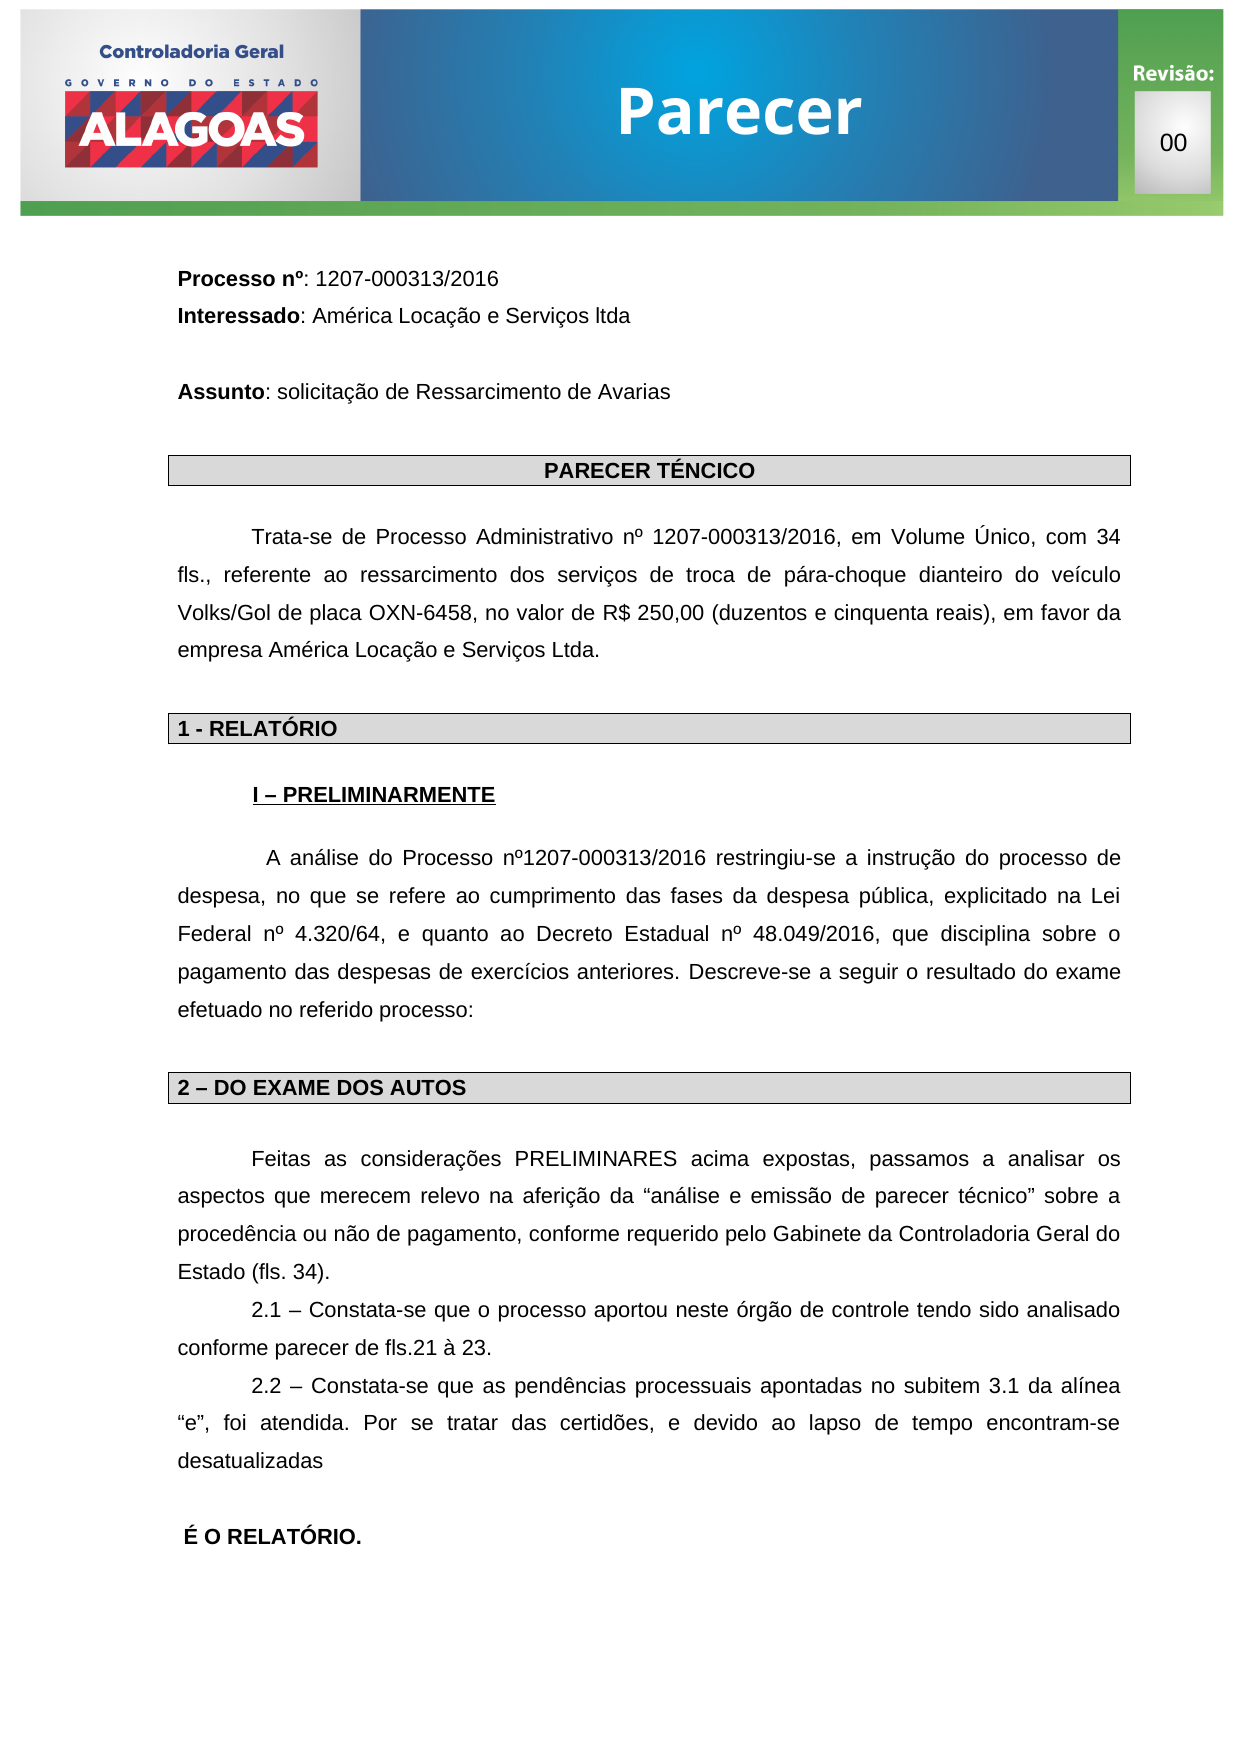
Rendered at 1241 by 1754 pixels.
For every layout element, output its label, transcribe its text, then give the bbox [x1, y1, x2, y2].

text Feitas as considerações PRELIMINARES acima expostas, passamos a analisar os aspectos que merecem relevo na aferição da “análise e emissão de parecer técnico” sobre a procedência ou não de pagamento, conforme requerido pelo Gabinete da Controladoria Geral do Estado (fls. 34). [177, 1146, 1122, 1284]
text 1 - RELATÓRIO [169, 714, 1130, 743]
text 2.1 – Constata-se que o processo aportou neste órgão de controle tendo sido analisado conforme parecer de fls.21 à 23. [177, 1297, 1122, 1360]
text Processo nº: 1207-000313/2016 [177, 266, 1122, 291]
text Trata-se de Processo Administrativo nº 1207-000313/2016, em Volume Único, com 34 fls., referente ao ressarcimento dos serviços de troca de pára-choque dianteiro do veículo Volks/Gol de placa OXN-6458, no valor de R$ 250,00 (duzentos e cinquenta reais), em favor da empresa América Locação e Serviços Ltda. [177, 524, 1122, 663]
text I – PRELIMINARMENTE [252, 782, 1122, 807]
text É O RELATÓRIO. [177, 1524, 1122, 1549]
text PARECER TÉNCICO [169, 456, 1130, 485]
picture [20, 9, 1224, 216]
text A análise do Processo nº1207-000313/2016 restringiu-se a instrução do processo de despesa, no que se refere ao cumprimento das fases da despesa pública, explicitado na Lei Federal nº 4.320/64, e quanto ao Decreto Estadual nº 48.049/2016, que disciplina sobre o pagamento das despesas de exercícios anteriores. Descreve-se a seguir o resultado do exame efetuado no referido processo: [177, 845, 1122, 1022]
text Interessado: América Locação e Serviços ltda [177, 303, 1122, 329]
text 2 – DO EXAME DOS AUTOS [169, 1073, 1130, 1103]
text 2.2 – Constata-se que as pendências processuais apontadas no subitem 3.1 da alínea “e”, foi atendida. Por se tratar das certidões, e devido ao lapso de tempo encontram-se desatualizadas [177, 1372, 1122, 1473]
text Assunto: solicitação de Ressarcimento de Avarias [177, 379, 1122, 404]
